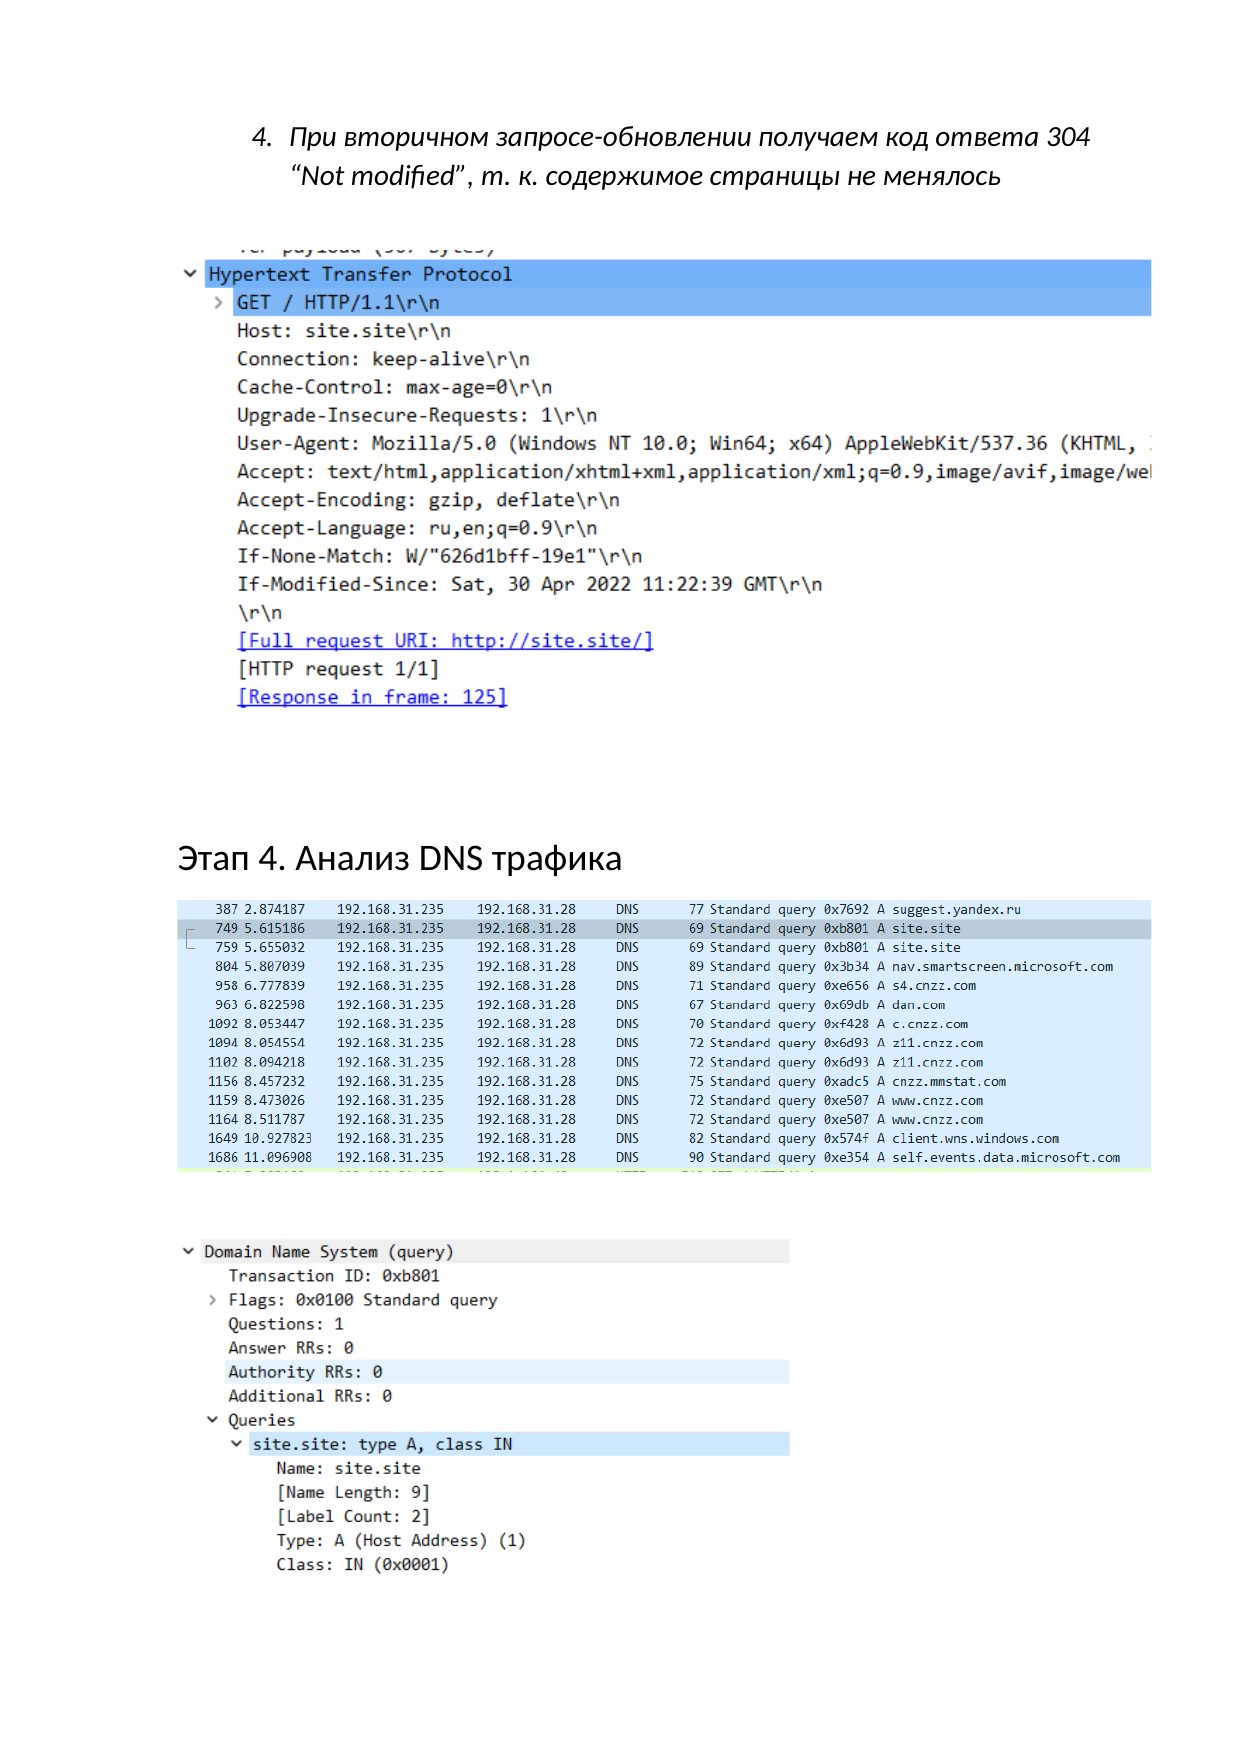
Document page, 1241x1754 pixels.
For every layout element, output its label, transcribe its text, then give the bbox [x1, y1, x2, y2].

picture [177, 900, 1152, 1172]
list При вторичном запросе-обновлении получаем код ответа 304 “Not modified”, т. к. содержимое страницы не менялось [251, 118, 1152, 192]
subtitle Этап 4. Анализ DNS трафика [177, 834, 1152, 879]
picture [177, 250, 1152, 722]
picture [177, 1237, 790, 1581]
